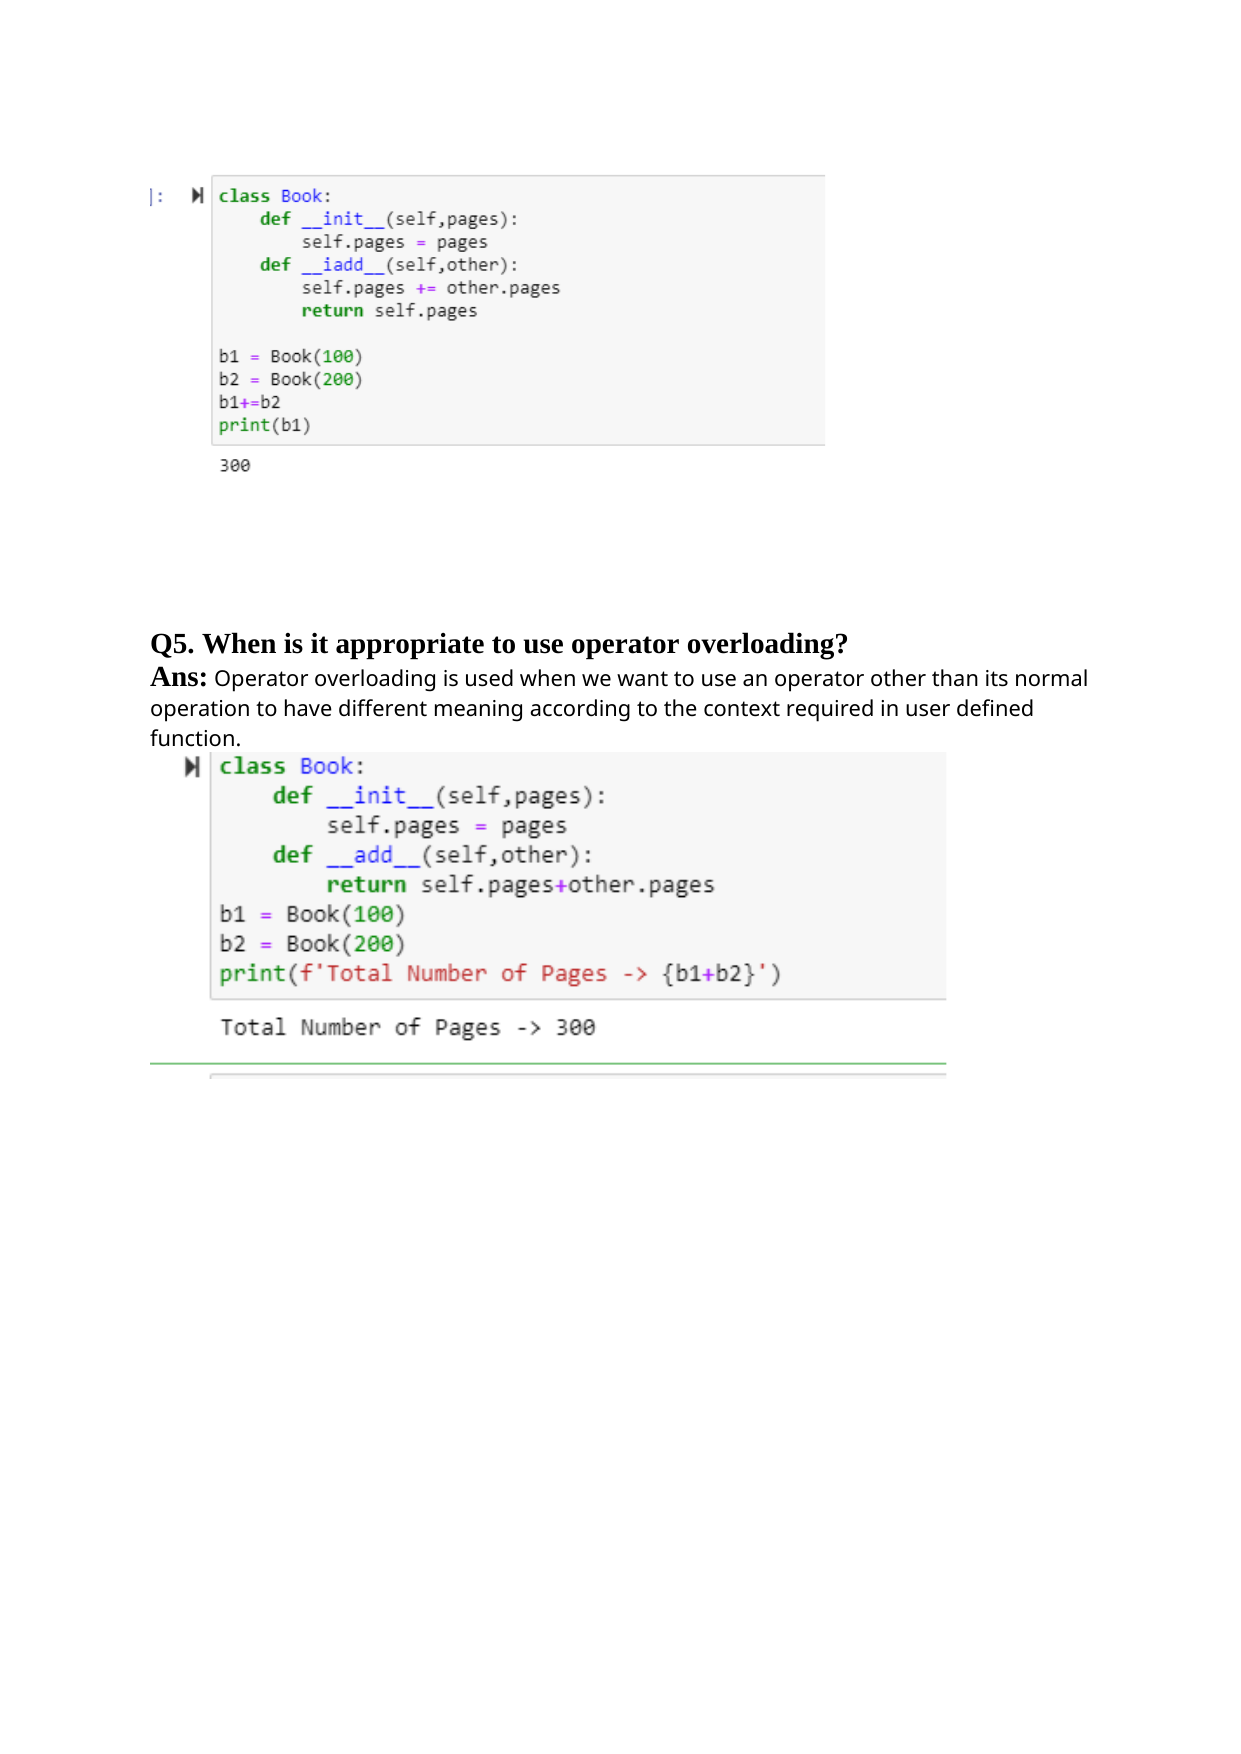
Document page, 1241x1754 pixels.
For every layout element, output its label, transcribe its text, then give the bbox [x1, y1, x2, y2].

text Ans: Operator overloading is used when we want to use an operator other than its normal operation to have different meaning according to the context required in user defined function. [150, 659, 1090, 753]
picture [150, 752, 947, 1079]
text Q5. When is it appropriate to use operator overloading? [150, 626, 1090, 659]
picture [150, 150, 826, 492]
